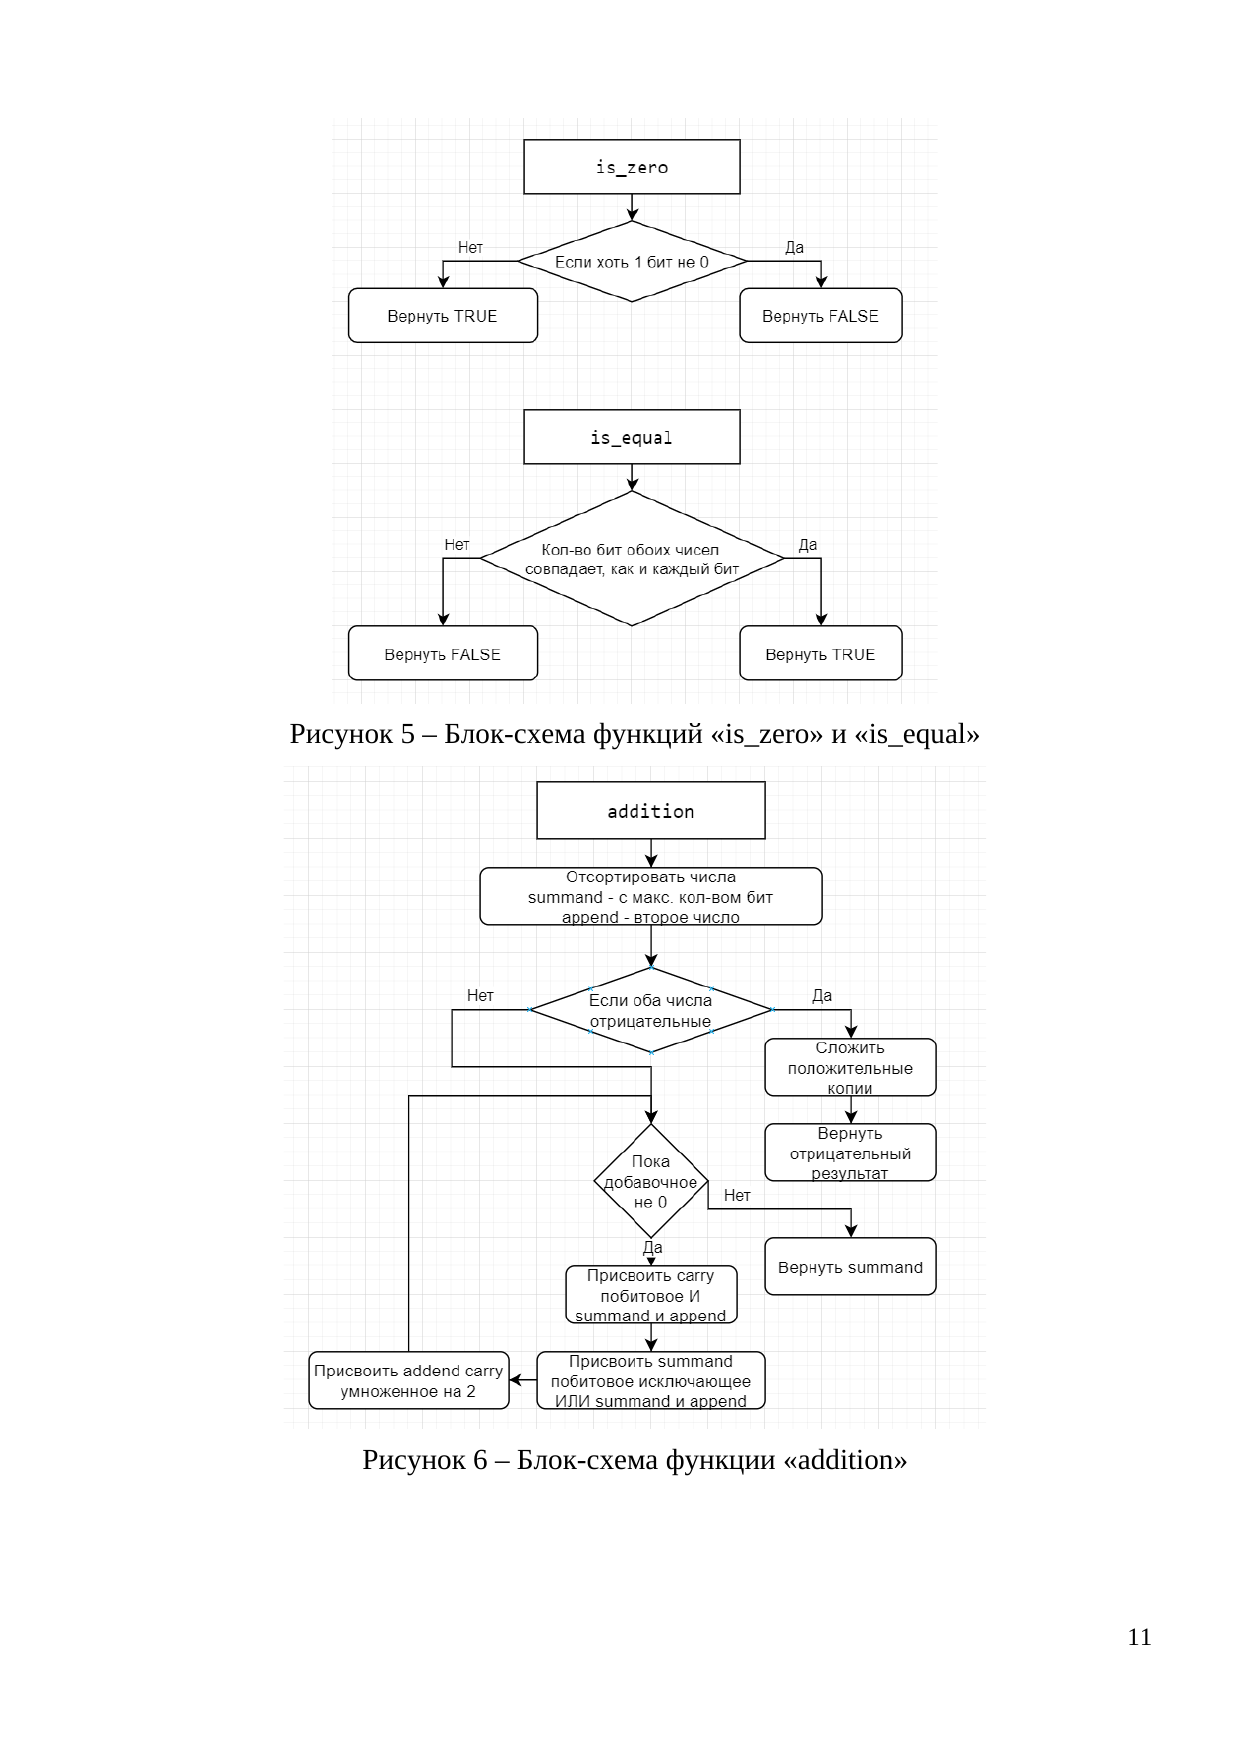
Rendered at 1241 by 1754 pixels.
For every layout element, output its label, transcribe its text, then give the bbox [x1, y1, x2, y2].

picture [283, 766, 987, 1429]
text Рисунок 6 – Блок-схема функции «addition» [118, 1442, 1152, 1476]
picture [332, 118, 938, 704]
text Рисунок 5 – Блок-схема функций «is_zero» и «is_equal» [118, 716, 1152, 750]
